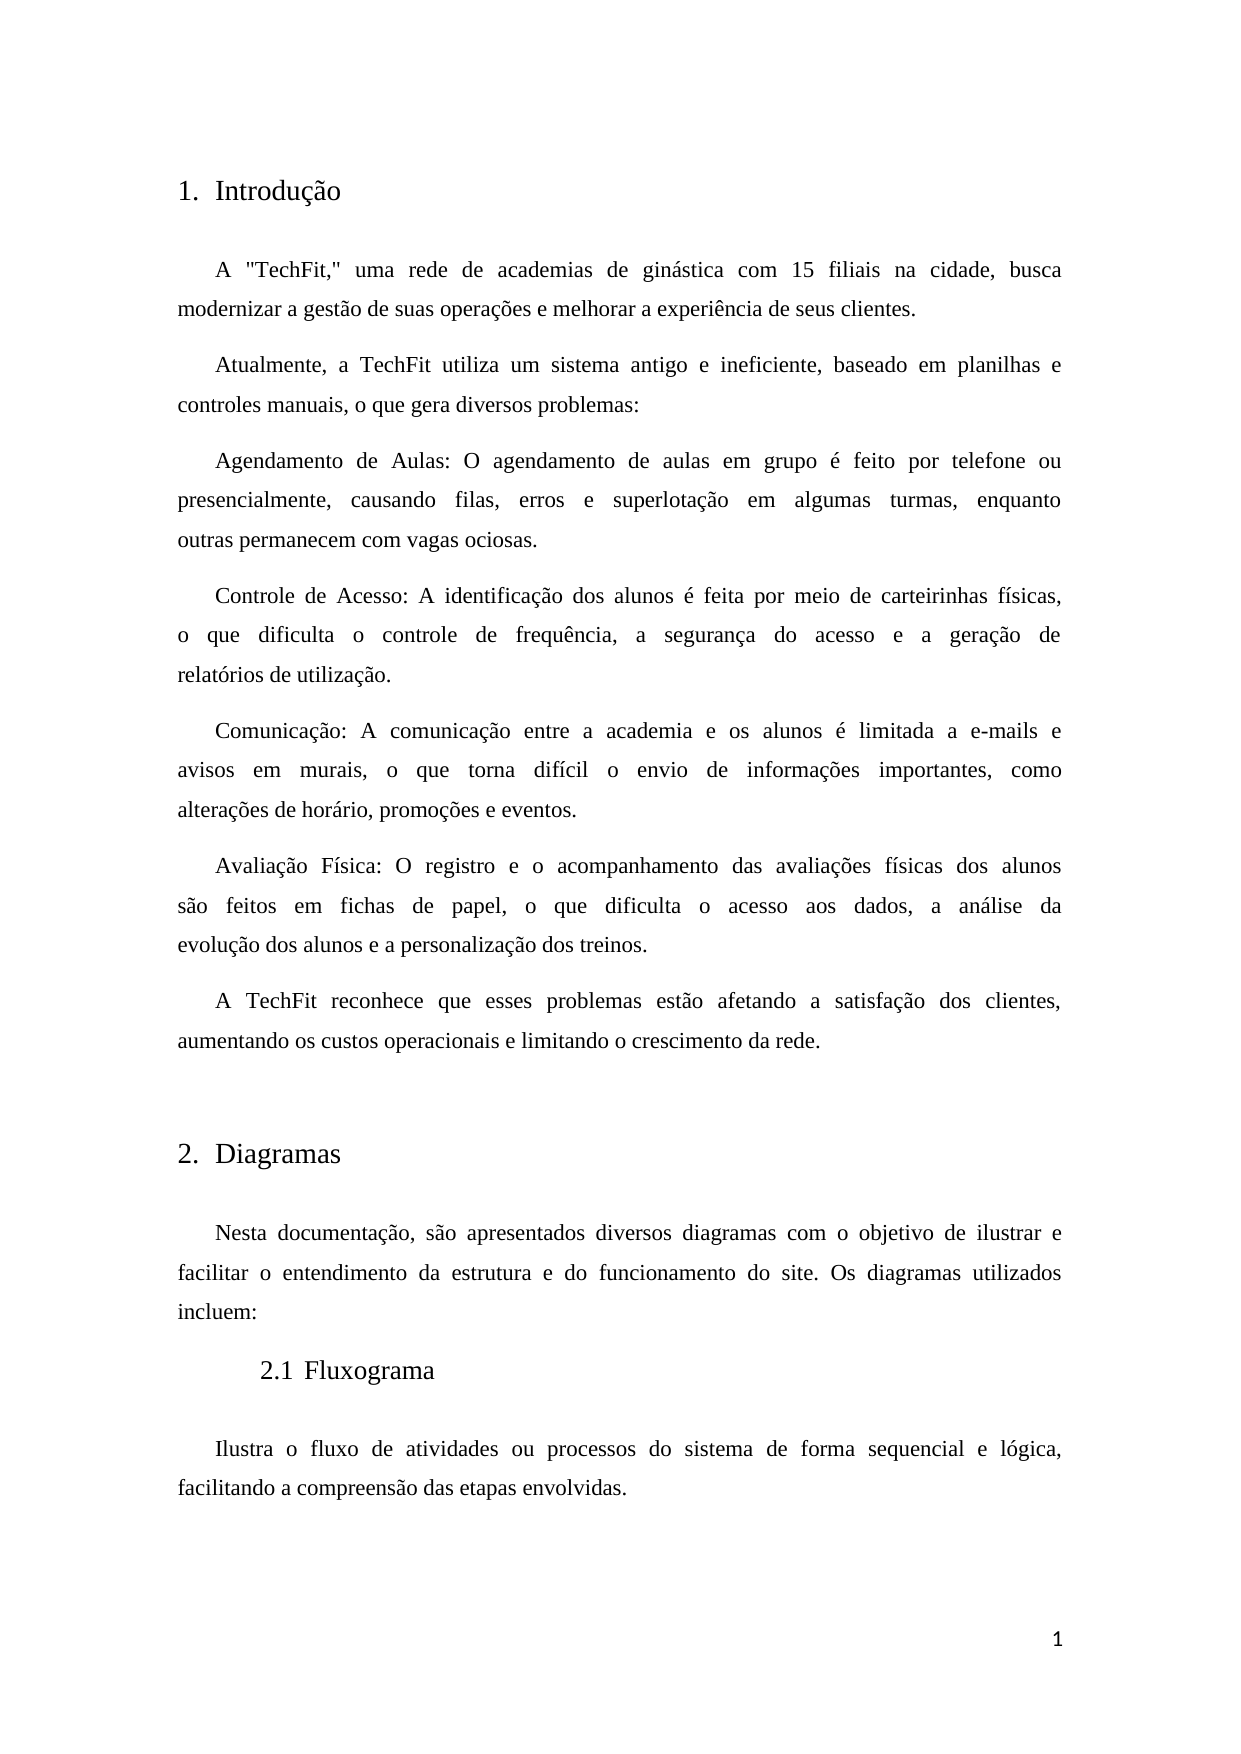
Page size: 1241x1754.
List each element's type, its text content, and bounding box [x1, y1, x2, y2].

text Agendamento de Aulas: O agendamento de aulas em grupo é feito por telefone ou presencialmente, causando filas, erros e superlotação em algumas turmas, enquanto outras permanecem com vagas ociosas. [177, 447, 1063, 552]
subtitle Diagramas [177, 1136, 1063, 1170]
text Atualmente, a TechFit utiliza um sistema antigo e ineficiente, baseado em planilhas e controles manuais, o que gera diversos problemas: [177, 351, 1063, 417]
text Nesta documentação, são apresentados diversos diagramas com o objetivo de ilustrar e facilitar o entendimento da estrutura e do funcionamento do site. Os diagramas utilizados incluem: [177, 1219, 1063, 1325]
text A "TechFit," uma rede de academias de ginástica com 15 filiais na cidade, busca modernizar a gestão de suas operações e melhorar a experiência de seus clientes. [177, 256, 1063, 321]
text A TechFit reconhece que esses problemas estão afetando a satisfação dos clientes, aumentando os custos operacionais e limitando o crescimento da rede. [177, 987, 1063, 1053]
subtitle Fluxograma [260, 1354, 1063, 1386]
subtitle Introdução [177, 173, 1063, 206]
text Controle de Acesso: A identificação dos alunos é feita por meio de carteirinhas físicas, o que dificulta o controle de frequência, a segurança do acesso e a geração de relatórios de utilização. [177, 582, 1063, 687]
text Comunicação: A comunicação entre a academia e os alunos é limitada a e-mails e avisos em murais, o que torna difícil o envio de informações importantes, como alterações de horário, promoções e eventos. [177, 717, 1063, 822]
text Ilustra o fluxo de atividades ou processos do sistema de forma sequencial e lógica, facilitando a compreensão das etapas envolvidas. [177, 1435, 1063, 1501]
text Avaliação Física: O registro e o acompanhamento das avaliações físicas dos alunos são feitos em fichas de papel, o que dificulta o acesso aos dados, a análise da evolução dos alunos e a personalização dos treinos. [177, 852, 1063, 957]
